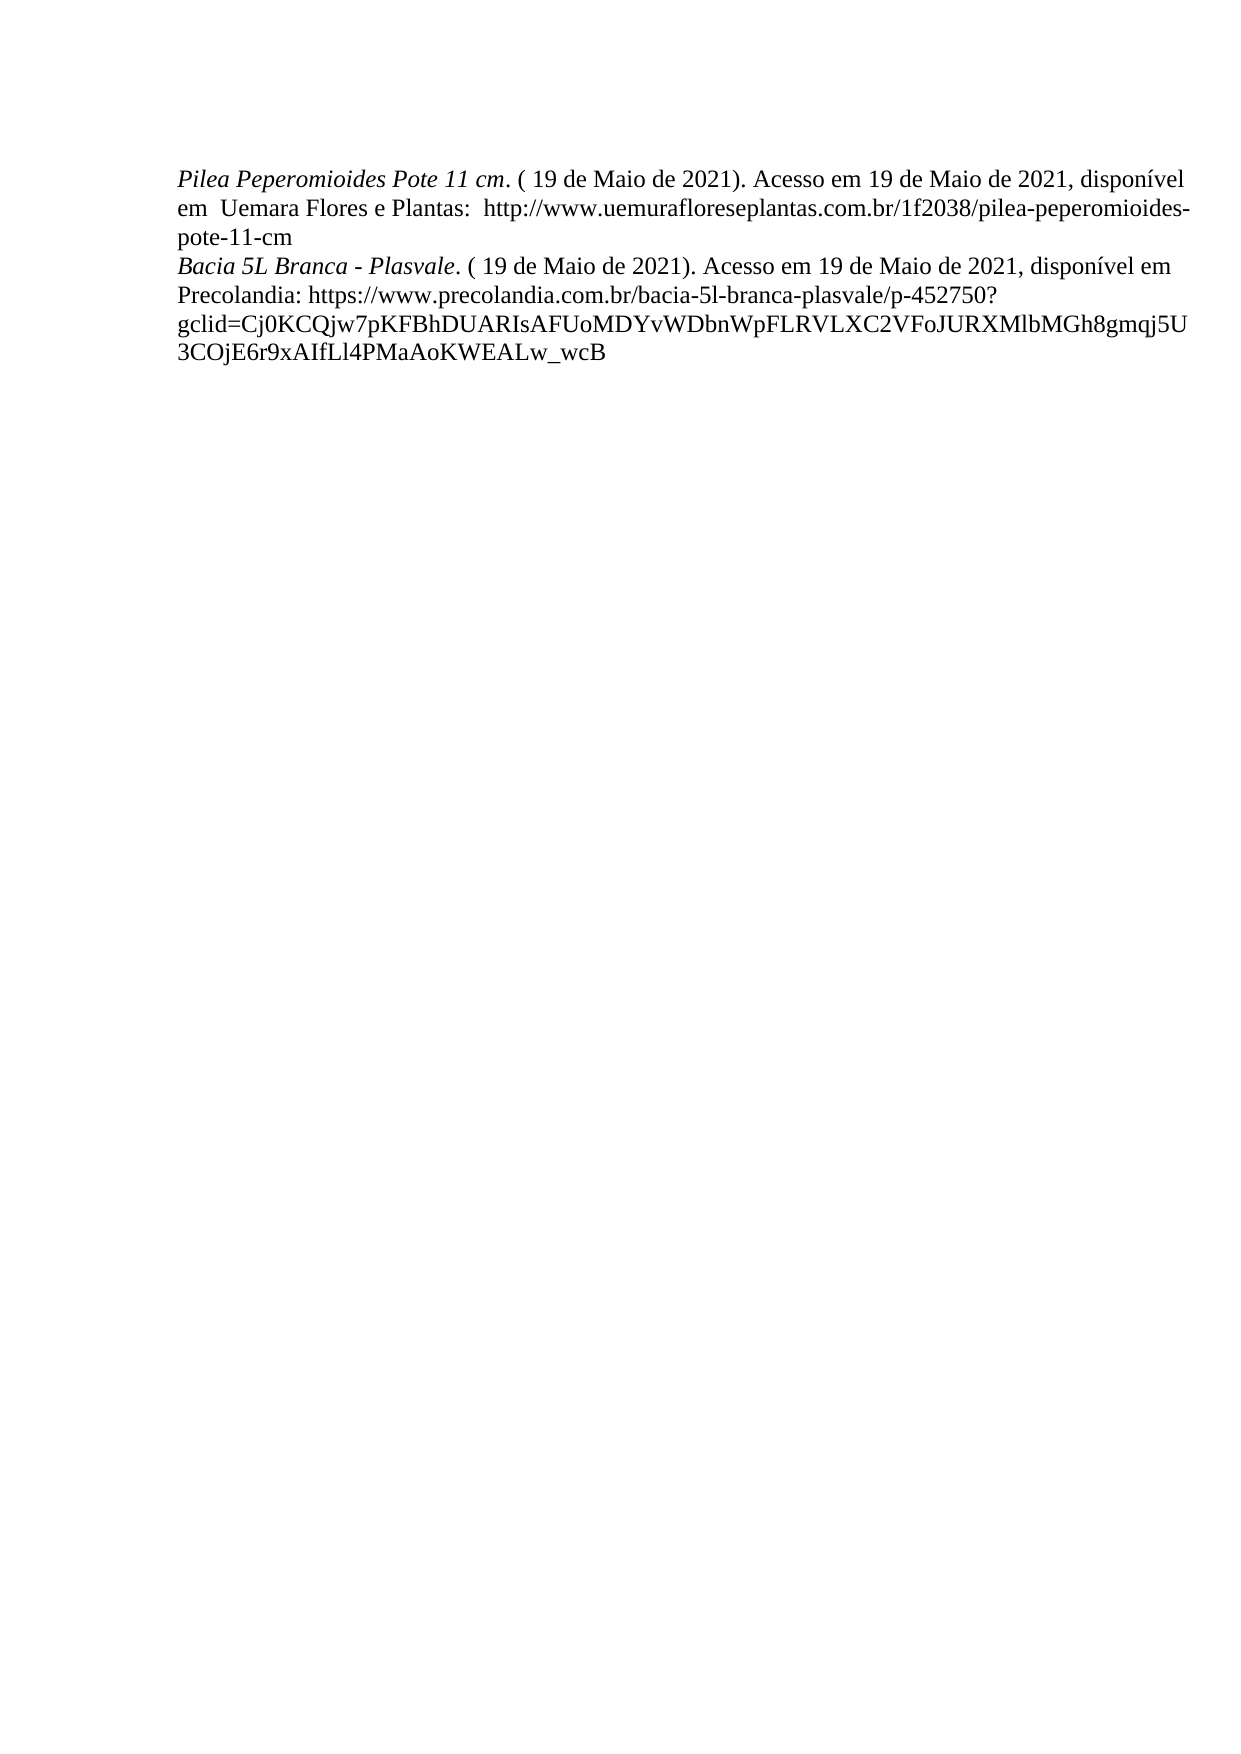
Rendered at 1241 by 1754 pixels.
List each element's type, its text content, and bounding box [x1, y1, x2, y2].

text Bacia 5L Branca - Plasvale. ( 19 de Maio de 2021). Acesso em 19 de Maio de 2021, disponível em Precolandia: https://www.precolandia.com.br/bacia-5l-branca-plasvale/p-452750?gclid=Cj0KCQjw7pKFBhDUARIsAFUoMDYvWDbnWpFLRVLXC2VFoJURXMlbMGh8gmqj5U3COjE6r9xAIfLl4PMaAoKWEALw_wcB [177, 251, 1194, 366]
text Pilea Peperomioides Pote 11 cm. ( 19 de Maio de 2021). Acesso em 19 de Maio de 2021, disponível em Uemara Flores e Plantas: http://www.uemurafloreseplantas.com.br/1f2038/pilea-peperomioides-pote-11-cm [177, 164, 1194, 251]
